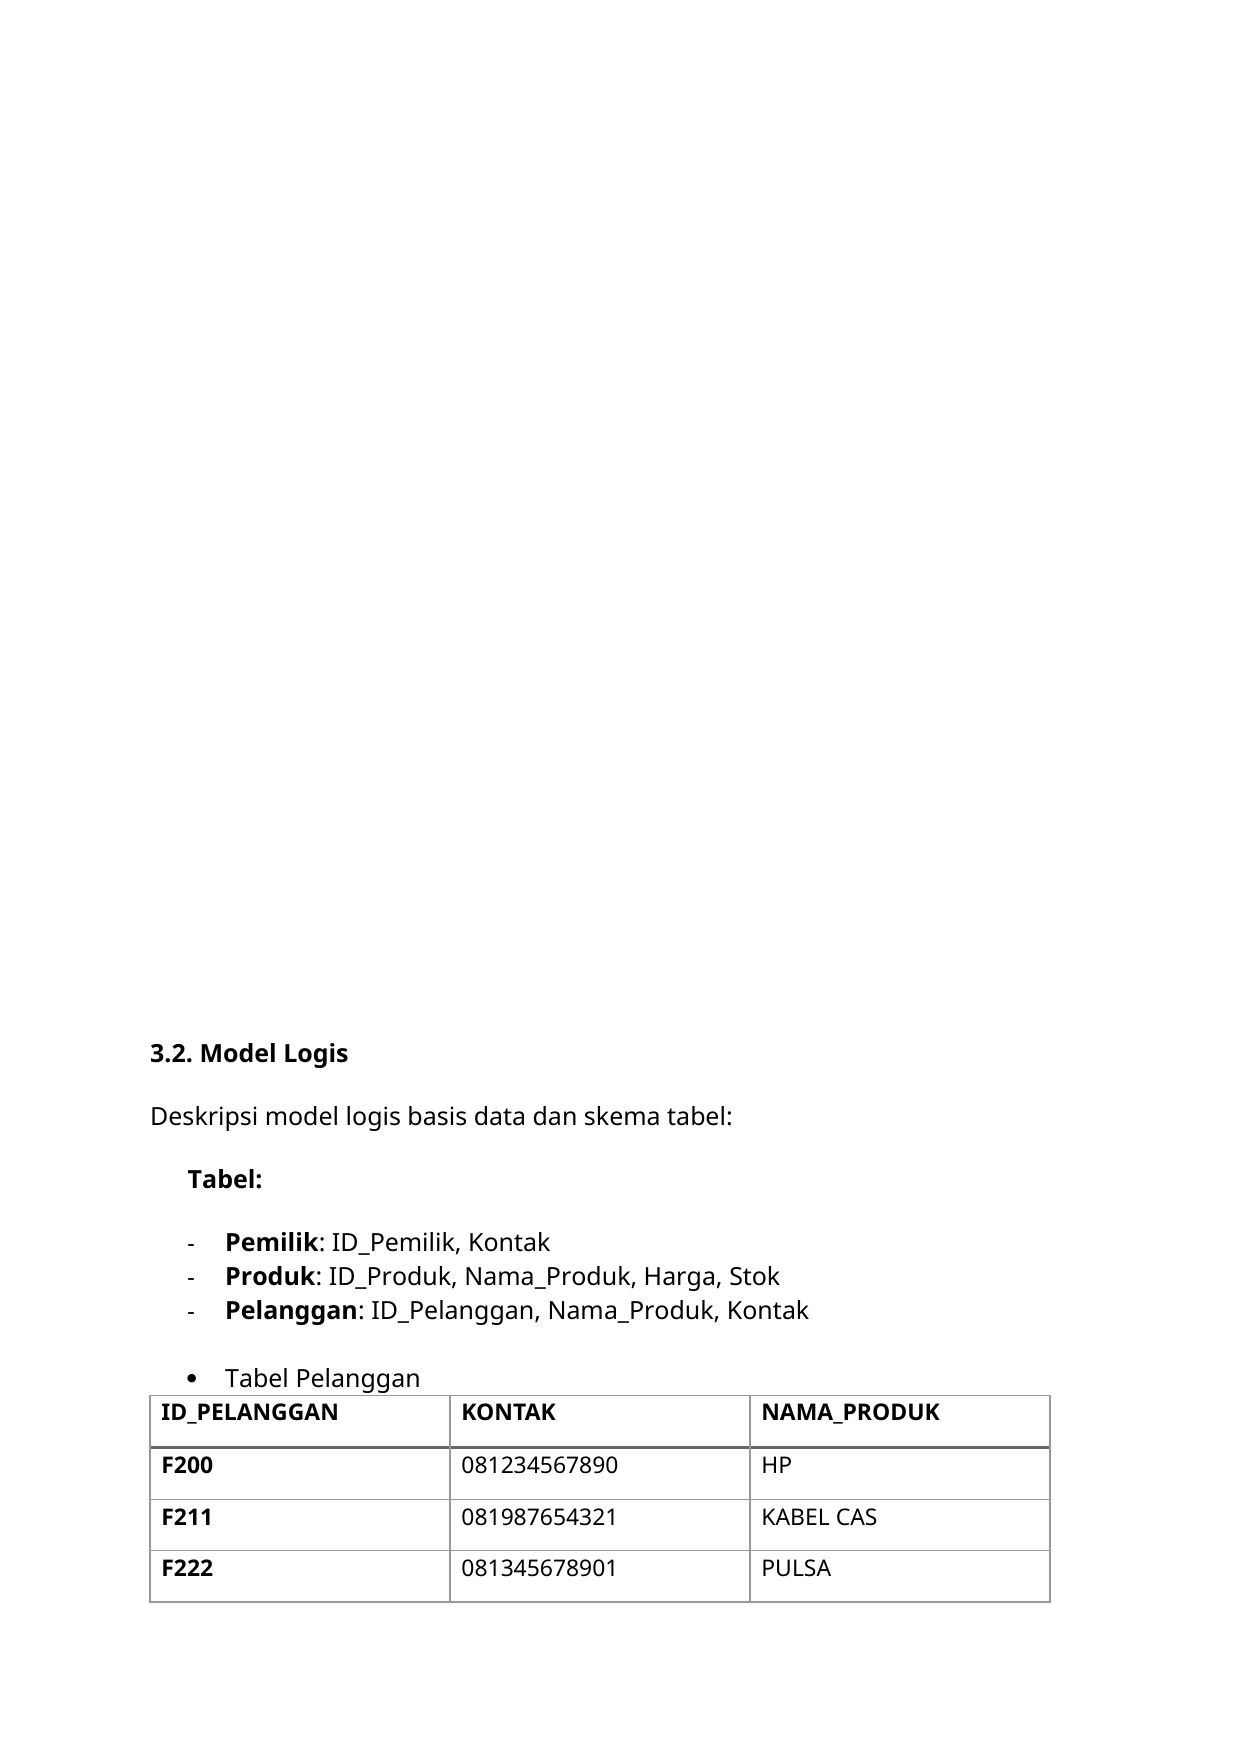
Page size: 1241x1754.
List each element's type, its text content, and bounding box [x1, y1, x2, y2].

table_cell PULSA [751, 1551, 1049, 1601]
table_cell HP [751, 1449, 1049, 1499]
table_cell F222 [151, 1551, 449, 1601]
table_header NAMA_PRODUK [751, 1396, 1049, 1446]
text Tabel: [187, 1162, 1090, 1196]
table_cell F200 [151, 1449, 449, 1499]
table_cell F211 [151, 1500, 449, 1550]
table_cell 081987654321 [451, 1500, 749, 1550]
table_cell 081345678901 [451, 1551, 749, 1601]
text Deskripsi model logis basis data dan skema tabel: [150, 1098, 1090, 1132]
list Tabel Pelanggan [187, 1361, 1090, 1395]
list Produk: ID_Produk, Nama_Produk, Harga, Stok [187, 1259, 1090, 1293]
list Pemilik: ID_Pemilik, Kontak [187, 1225, 1090, 1259]
table_cell KABEL CAS [751, 1500, 1049, 1550]
list Pelanggan: ID_Pelanggan, Nama_Produk, Kontak [187, 1293, 1090, 1327]
table_cell 081234567890 [451, 1449, 749, 1499]
table_header KONTAK [451, 1396, 749, 1446]
table_header ID_PELANGGAN [151, 1396, 449, 1446]
text 3.2. Model Logis [150, 1035, 1090, 1069]
